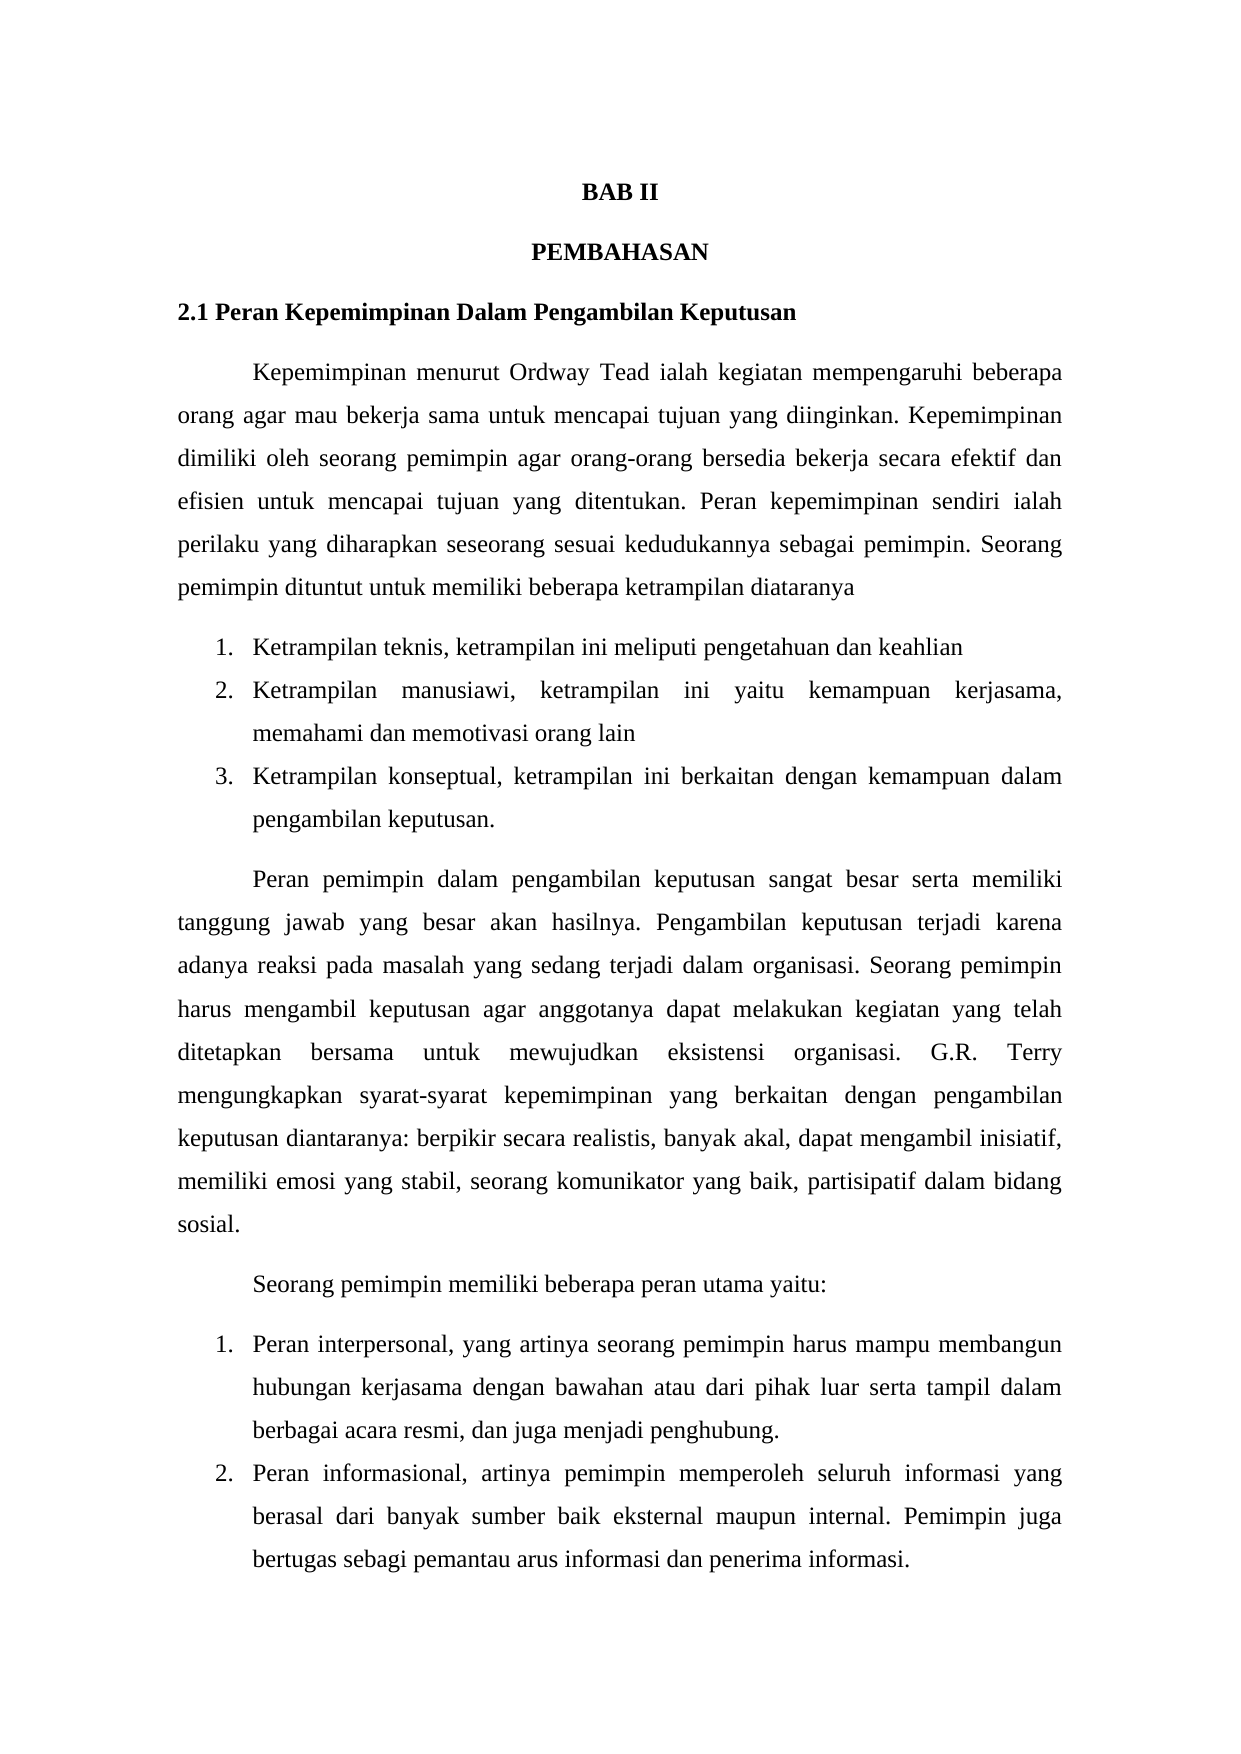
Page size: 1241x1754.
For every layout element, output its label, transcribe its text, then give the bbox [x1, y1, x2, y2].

text Kepemimpinan menurut Ordway Tead ialah kegiatan mempengaruhi beberapa orang agar mau bekerja sama untuk mencapai tujuan yang diinginkan. Kepemimpinan dimiliki oleh seorang pemimpin agar orang-orang bersedia bekerja secara efektif dan efisien untuk mencapai tujuan yang ditentukan. Peran kepemimpinan sendiri ialah perilaku yang diharapkan seseorang sesuai kedudukannya sebagai pemimpin. Seorang pemimpin dituntut untuk memiliki beberapa ketrampilan diataranya [177, 357, 1063, 601]
list Peran informasional, artinya pemimpin memperoleh seluruh informasi yang berasal dari banyak sumber baik eksternal maupun internal. Pemimpin juga bertugas sebagi pemantau arus informasi dan penerima informasi. [215, 1458, 1063, 1573]
text Seorang pemimpin memiliki beberapa peran utama yaitu: [177, 1269, 1063, 1298]
list Peran interpersonal, yang artinya seorang pemimpin harus mampu membangun hubungan kerjasama dengan bawahan atau dari pihak luar serta tampil dalam berbagai acara resmi, dan juga menjadi penghubung. [215, 1329, 1063, 1444]
text Peran pemimpin dalam pengambilan keputusan sangat besar serta memiliki tanggung jawab yang besar akan hasilnya. Pengambilan keputusan terjadi karena adanya reaksi pada masalah yang sedang terjadi dalam organisasi. Seorang pemimpin harus mengambil keputusan agar anggotanya dapat melakukan kegiatan yang telah ditetapkan bersama untuk mewujudkan eksistensi organisasi. G.R. Terry mengungkapkan syarat-syarat kepemimpinan yang berkaitan dengan pengambilan keputusan diantaranya: berpikir secara realistis, banyak akal, dapat mengambil inisiatif, memiliki emosi yang stabil, seorang komunikator yang baik, partisipatif dalam bidang sosial. [177, 864, 1063, 1238]
list Ketrampilan konseptual, ketrampilan ini berkaitan dengan kemampuan dalam pengambilan keputusan. [215, 761, 1063, 833]
list Ketrampilan teknis, ketrampilan ini meliputi pengetahuan dan keahlian [215, 632, 1063, 661]
text 2.1 Peran Kepemimpinan Dalam Pengambilan Keputusan [177, 297, 1063, 326]
text BAB II [177, 177, 1063, 206]
list Ketrampilan manusiawi, ketrampilan ini yaitu kemampuan kerjasama, memahami dan memotivasi orang lain [215, 675, 1063, 747]
text PEMBAHASAN [177, 237, 1063, 266]
